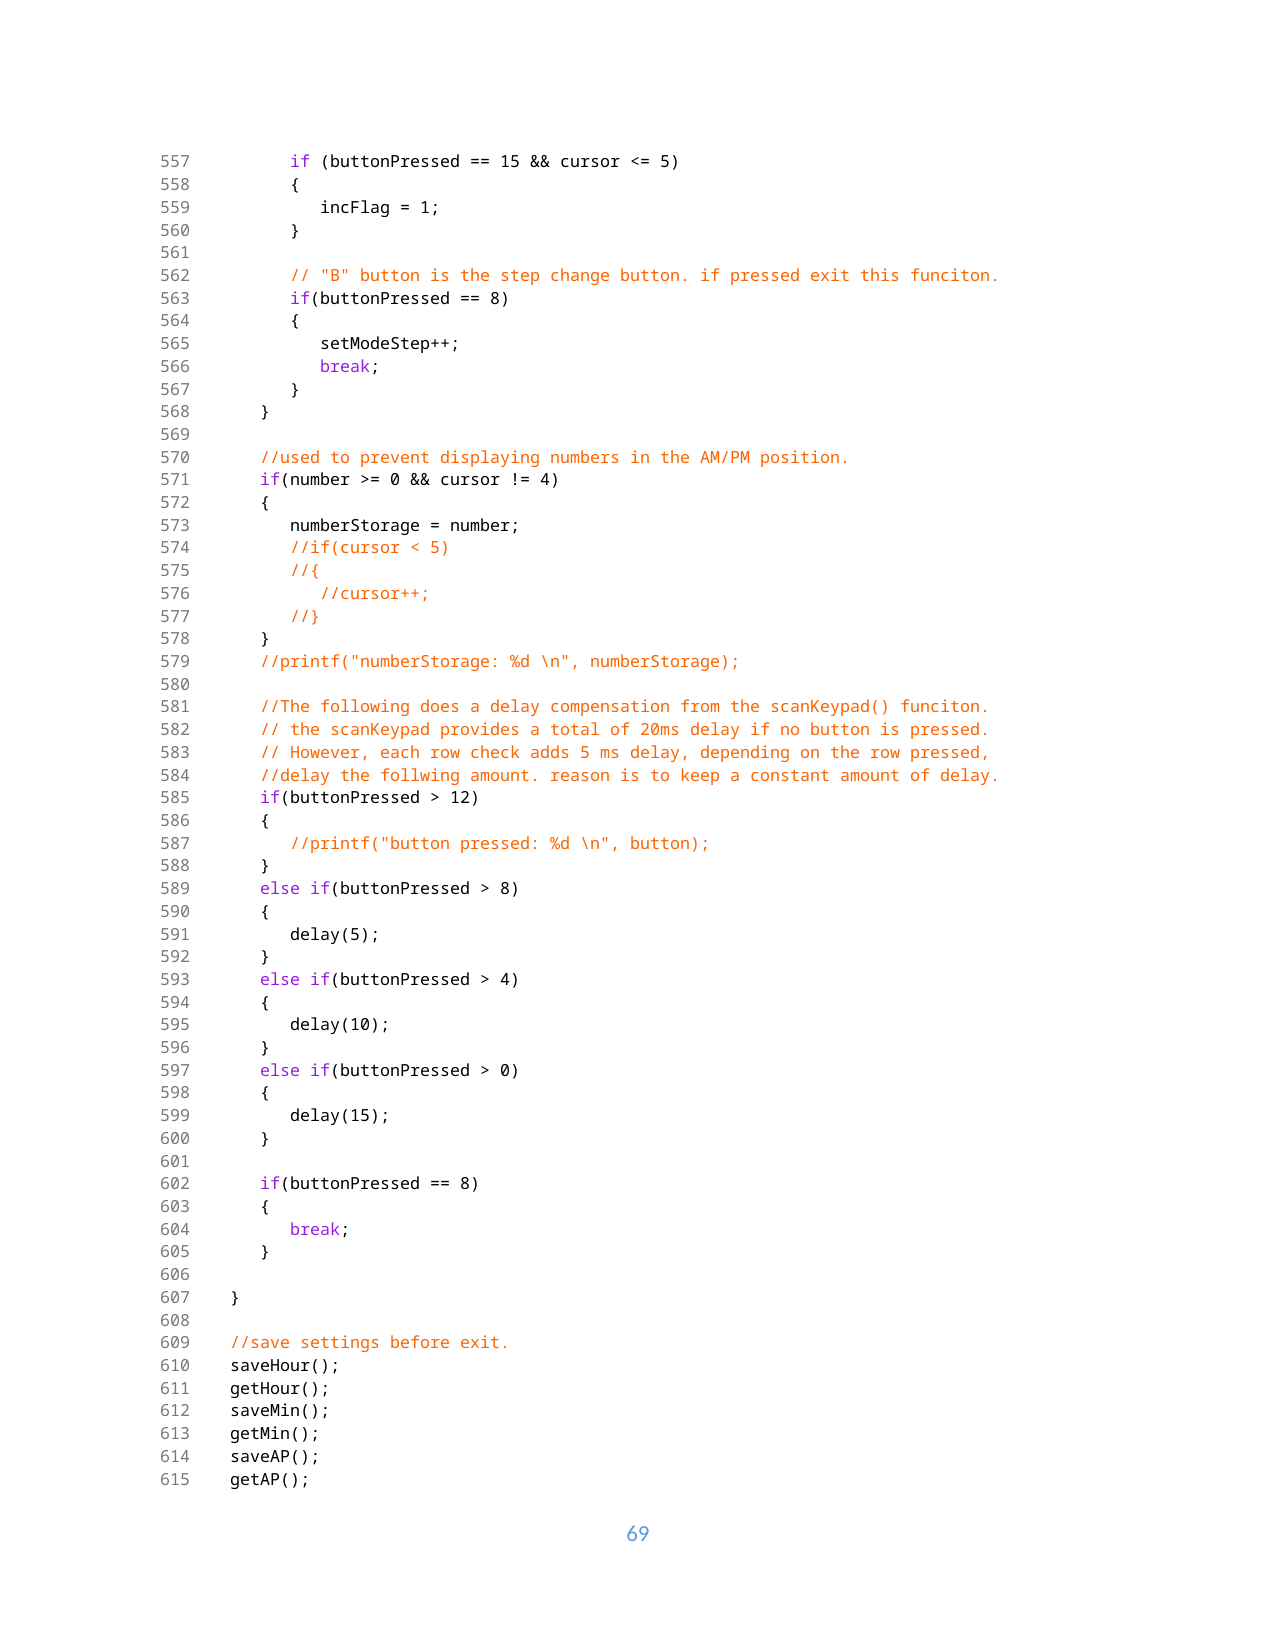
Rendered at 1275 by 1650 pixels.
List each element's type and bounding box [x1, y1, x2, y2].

text [150, 150, 1125, 1490]
